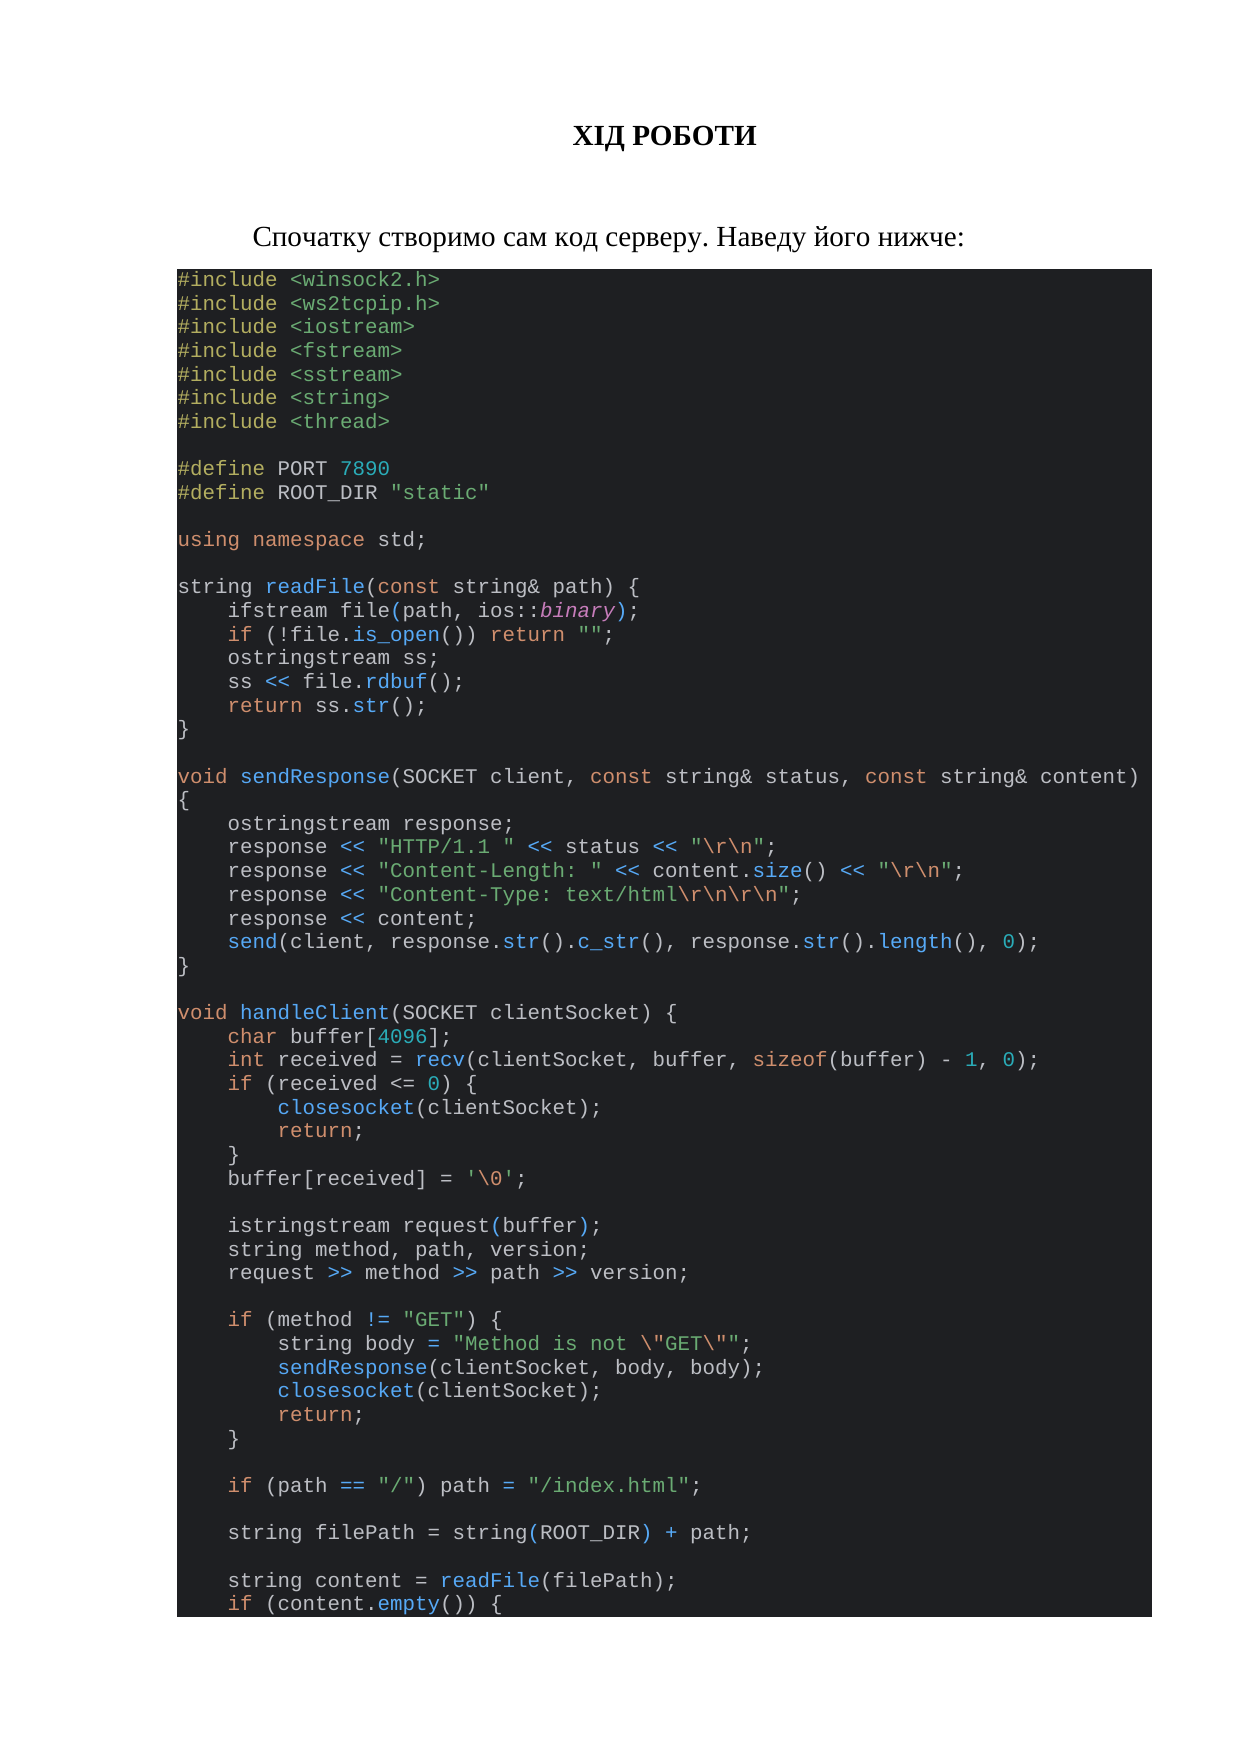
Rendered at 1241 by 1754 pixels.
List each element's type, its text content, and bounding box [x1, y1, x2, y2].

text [177, 269, 1152, 1617]
text ХІД РОБОТИ [177, 118, 1152, 152]
text Спочатку створимо сам код серверу. Наведу його нижче: [177, 219, 1152, 252]
